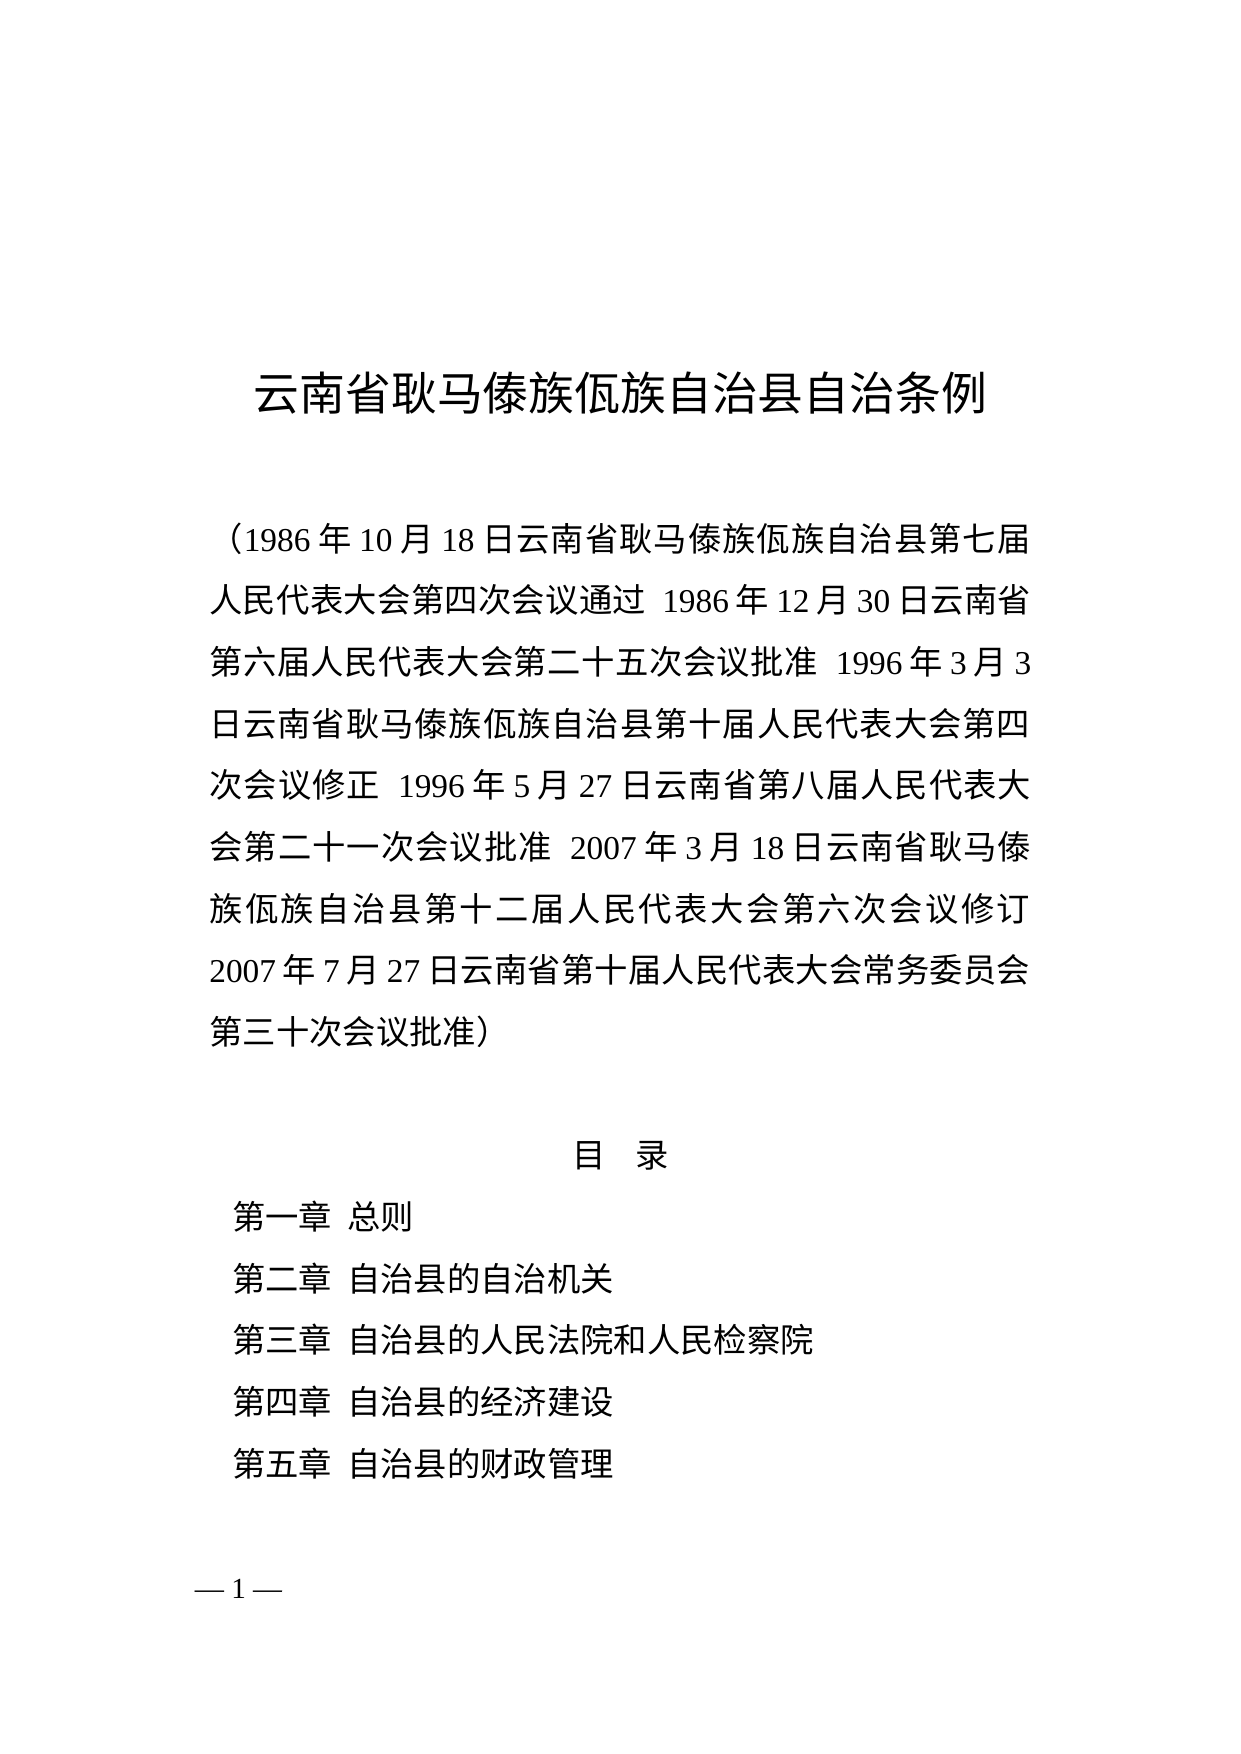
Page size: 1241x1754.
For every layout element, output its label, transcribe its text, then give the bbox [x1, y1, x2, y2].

text 云南省耿马傣族佤族自治县自治条例 [165, 341, 1075, 440]
text 第三章 自治县的人民法院和人民检察院 [165, 1303, 1075, 1365]
text 目 录 [165, 1118, 1075, 1180]
text 第四章 自治县的经济建设 [165, 1365, 1075, 1427]
text 第二章 自治县的自治机关 [165, 1242, 1075, 1303]
text 第一章 总则 [165, 1180, 1075, 1242]
text 第五章 自治县的财政管理 [165, 1427, 1075, 1488]
text （1986年10月18日云南省耿马傣族佤族自治县第七届人民代表大会第四次会议通过 1986年12月30日云南省第六届人民代表大会第二十五次会议批准 1996年3月3日云南省耿马傣族佤族自治县第十届人民代表大会第四次会议修正 1996年5月27日云南省第八届人民代表大会第二十一次会议批准 2007年3月18日云南省耿马傣族佤族自治县第十二届人民代表大会第六次会议修订 2007年7月27日云南省第十届人民代表大会常务委员会第三十次会议批准） [209, 502, 1031, 1057]
